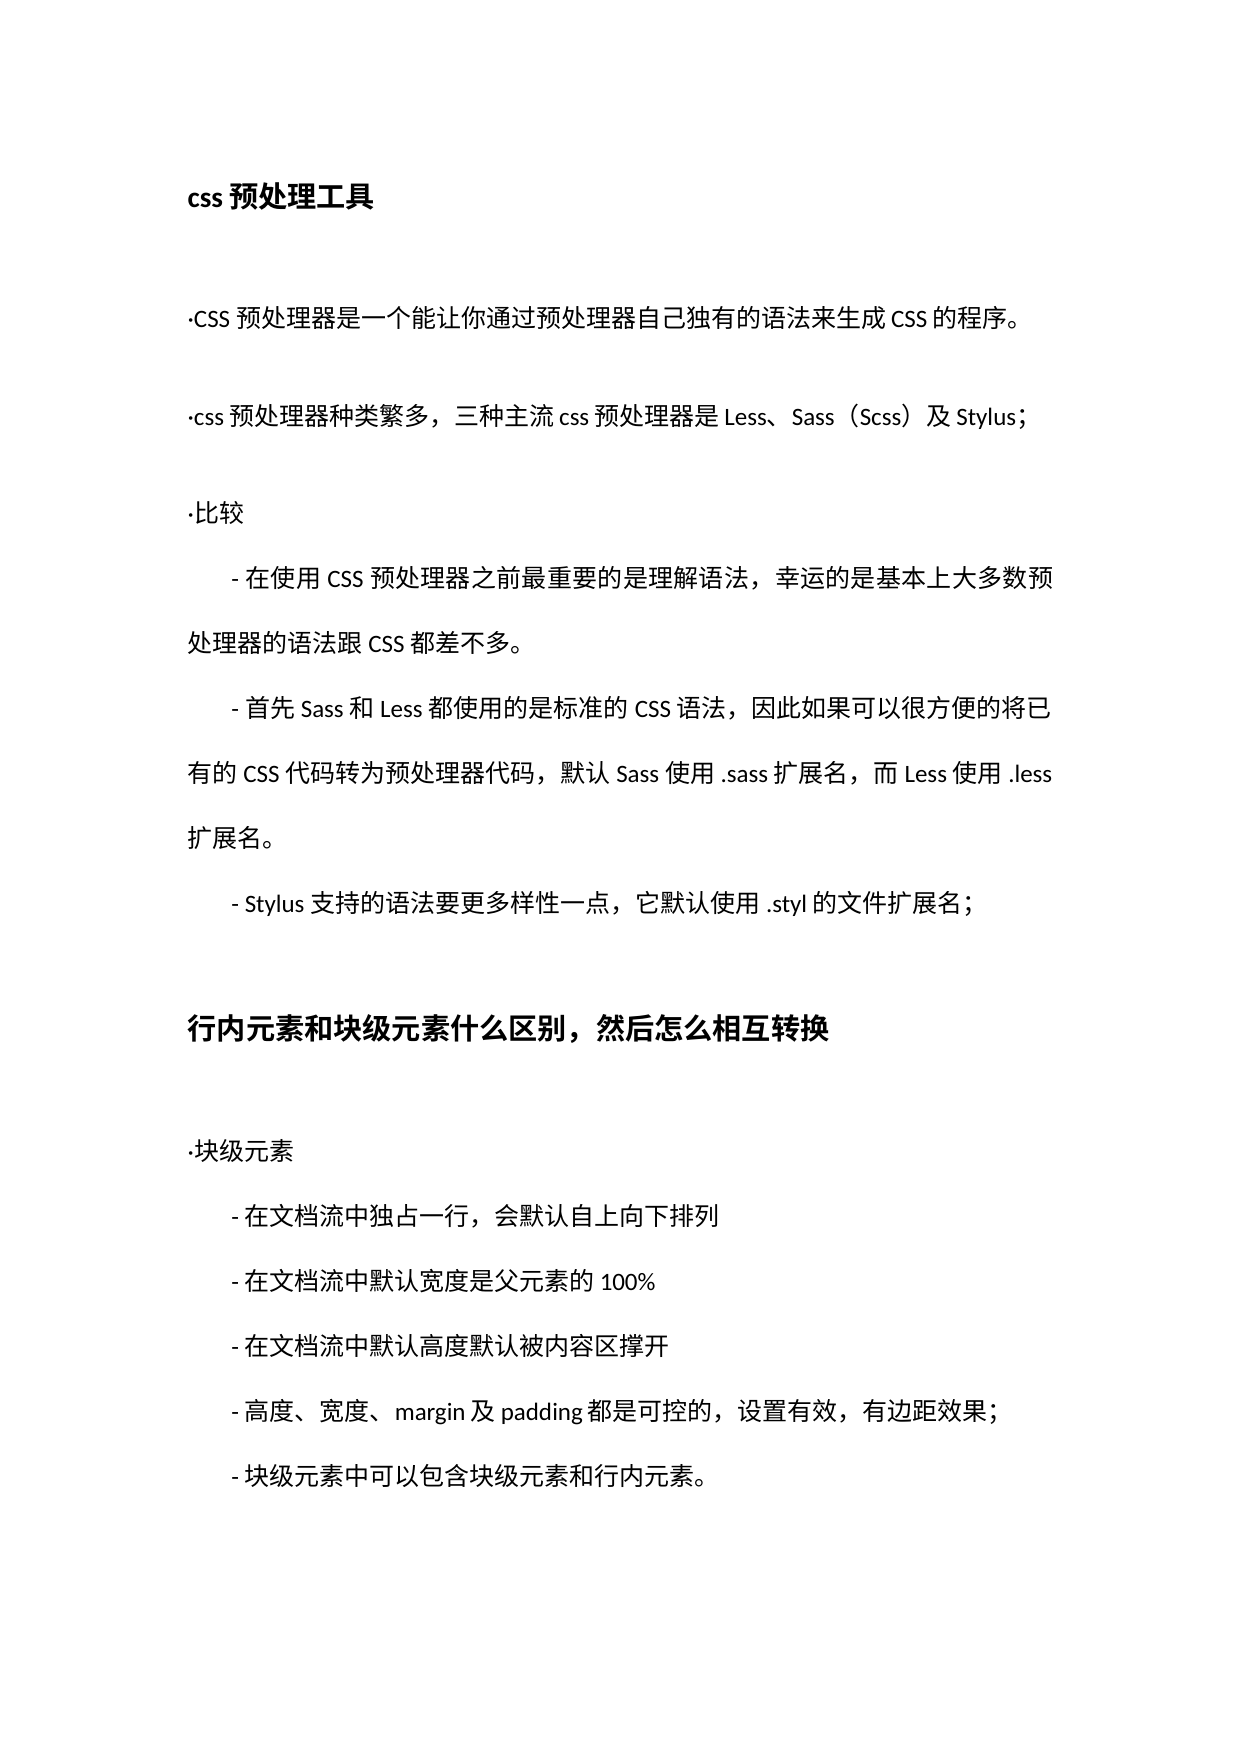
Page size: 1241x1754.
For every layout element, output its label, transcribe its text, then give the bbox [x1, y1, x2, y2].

text ·CSS 预处理器是一个能让你通过预处理器自己独有的语法来生成CSS的程序。 [187, 284, 1053, 349]
text - Stylus 支持的语法要更多样性一点，它默认使用 .styl 的文件扩展名； [187, 869, 1053, 934]
text - 高度、宽度、margin及padding都是可控的，设置有效，有边距效果； [187, 1377, 1053, 1442]
text ·css预处理器种类繁多，三种主流css预处理器是Less、Sass（Scss）及Stylus； [187, 382, 1053, 447]
text - 块级元素中可以包含块级元素和行内元素。 [187, 1442, 1053, 1507]
text - 在使用 CSS 预处理器之前最重要的是理解语法，幸运的是基本上大多数预处理器的语法跟 CSS 都差不多。 [187, 544, 1053, 674]
text ·比较 [187, 479, 1053, 544]
text - 在文档流中默认宽度是父元素的100% [187, 1247, 1053, 1312]
text - 在文档流中默认高度默认被内容区撑开 [187, 1312, 1053, 1377]
text - 首先 Sass 和 Less 都使用的是标准的 CSS 语法，因此如果可以很方便的将已有的 CSS 代码转为预处理器代码，默认 Sass 使用 .sass 扩展名，而 Less 使用 .less 扩展名。 [187, 674, 1053, 869]
text - 在文档流中独占一行，会默认自上向下排列 [187, 1182, 1053, 1247]
subtitle 行内元素和块级元素什么区别，然后怎么相互转换 [187, 994, 1053, 1059]
subtitle css预处理工具 [187, 162, 1053, 227]
text ·块级元素 [187, 1117, 1053, 1182]
